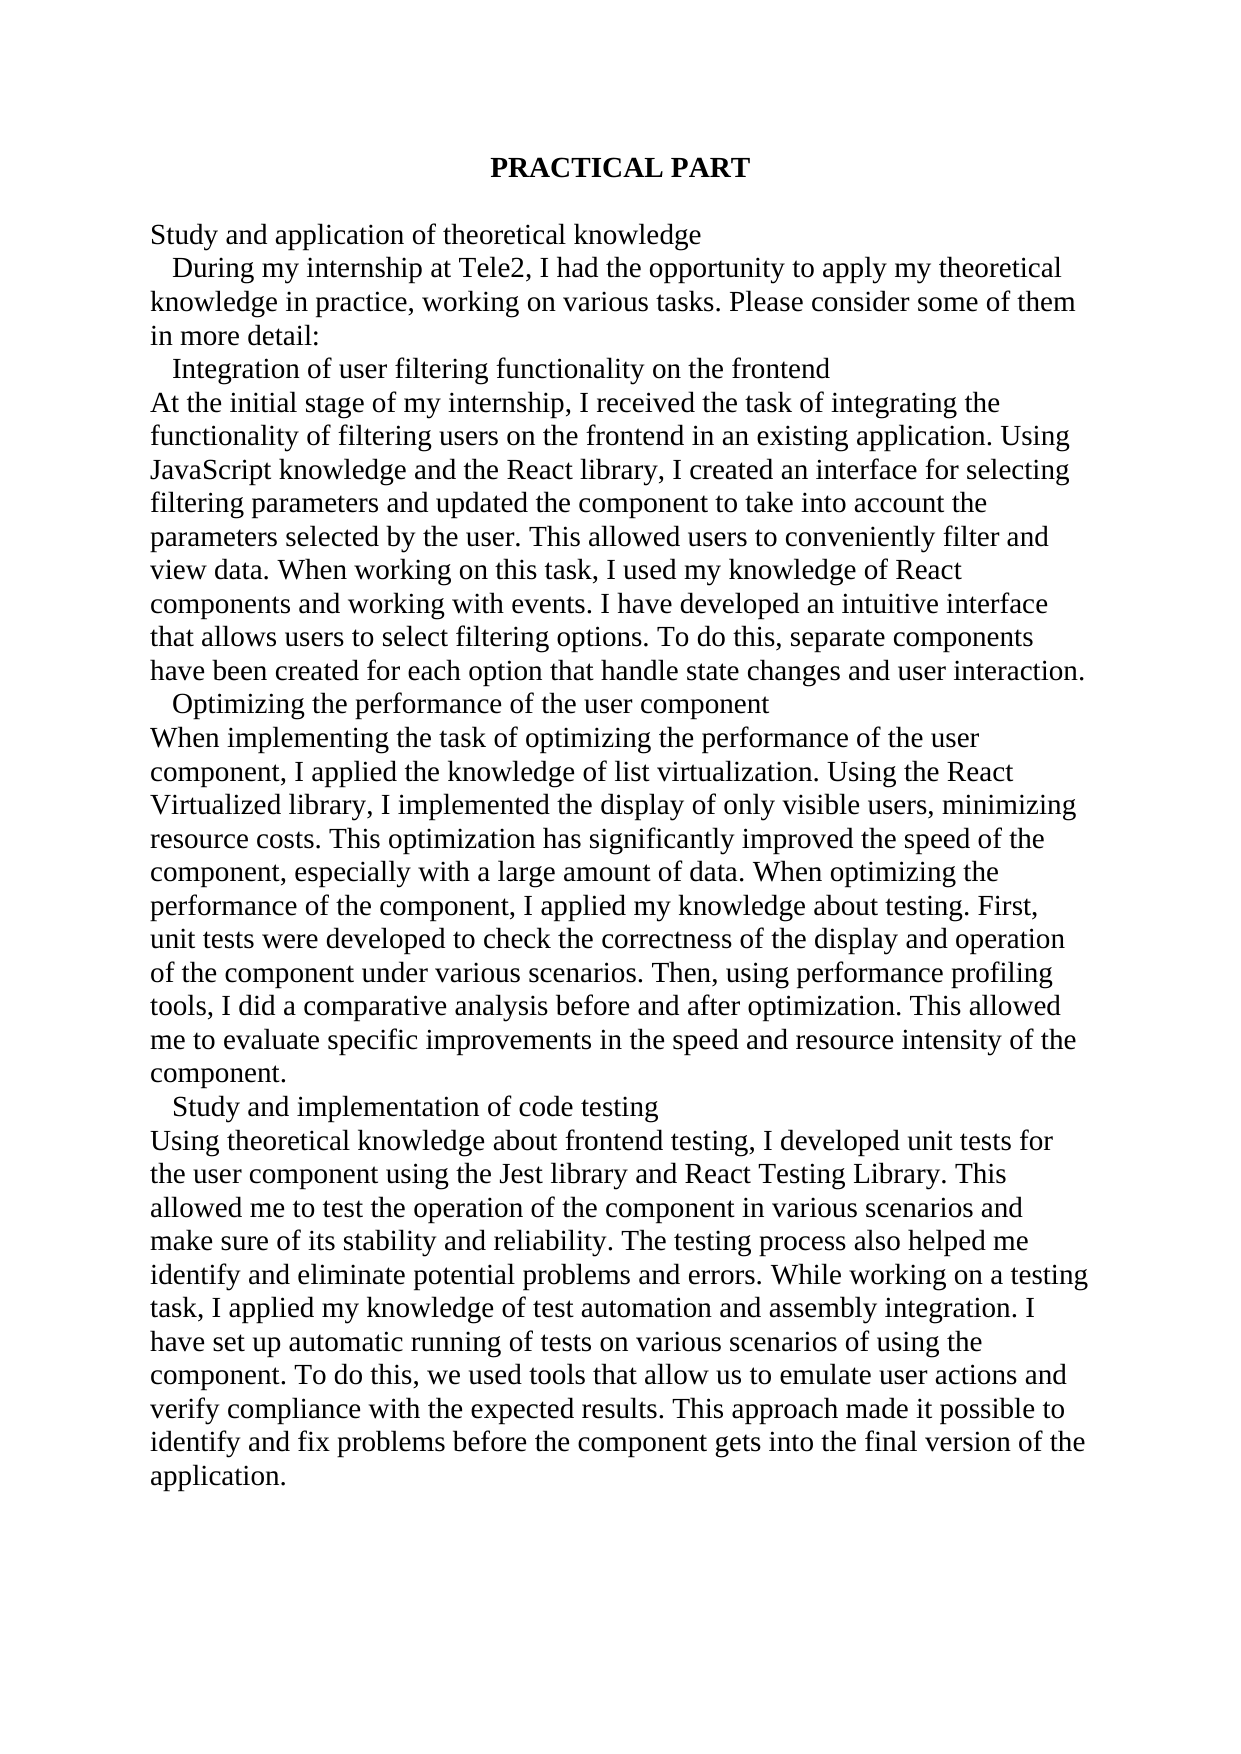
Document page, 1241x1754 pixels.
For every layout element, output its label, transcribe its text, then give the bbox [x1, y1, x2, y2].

text When implementing the task of optimizing the performance of the user component, I applied the knowledge of list virtualization. Using the React Virtualized library, I implemented the display of only visible users, minimizing resource costs. This optimization has significantly improved the speed of the component, especially with a large amount of data. When optimizing the performance of the component, I applied my knowledge about testing. First, unit tests were developed to check the correctness of the display and operation of the component under various scenarios. Then, using performance profiling tools, I did a comparative analysis before and after optimization. This allowed me to evaluate specific improvements in the speed and resource intensity of the component. [150, 720, 1090, 1089]
text Integration of user filtering functionality on the frontend [150, 351, 1090, 385]
text PRACTICAL PART [150, 150, 1090, 183]
text Study and application of theoretical knowledge [150, 217, 1090, 251]
text Study and implementation of code testing [150, 1089, 1090, 1123]
text Optimizing the performance of the user component [150, 687, 1090, 720]
text Using theoretical knowledge about frontend testing, I developed unit tests for the user component using the Jest library and React Testing Library. This allowed me to test the operation of the component in various scenarios and make sure of its stability and reliability. The testing process also helped me identify and eliminate potential problems and errors. While working on a testing task, I applied my knowledge of test automation and assembly integration. I have set up automatic running of tests on various scenarios of using the component. To do this, we used tools that allow us to emulate user actions and verify compliance with the expected results. This approach made it possible to identify and fix problems before the component gets into the final version of the application. [150, 1123, 1090, 1492]
text At the initial stage of my internship, I received the task of integrating the functionality of filtering users on the frontend in an existing application. Using JavaScript knowledge and the React library, I created an interface for selecting filtering parameters and updated the component to take into account the parameters selected by the user. This allowed users to conveniently filter and view data. When working on this task, I used my knowledge of React components and working with events. I have developed an intuitive interface that allows users to select filtering options. To do this, separate components have been created for each option that handle state changes and user interaction. [150, 385, 1090, 687]
text During my internship at Tele2, I had the opportunity to apply my theoretical knowledge in practice, working on various tasks. Please consider some of them in more detail: [150, 251, 1090, 351]
